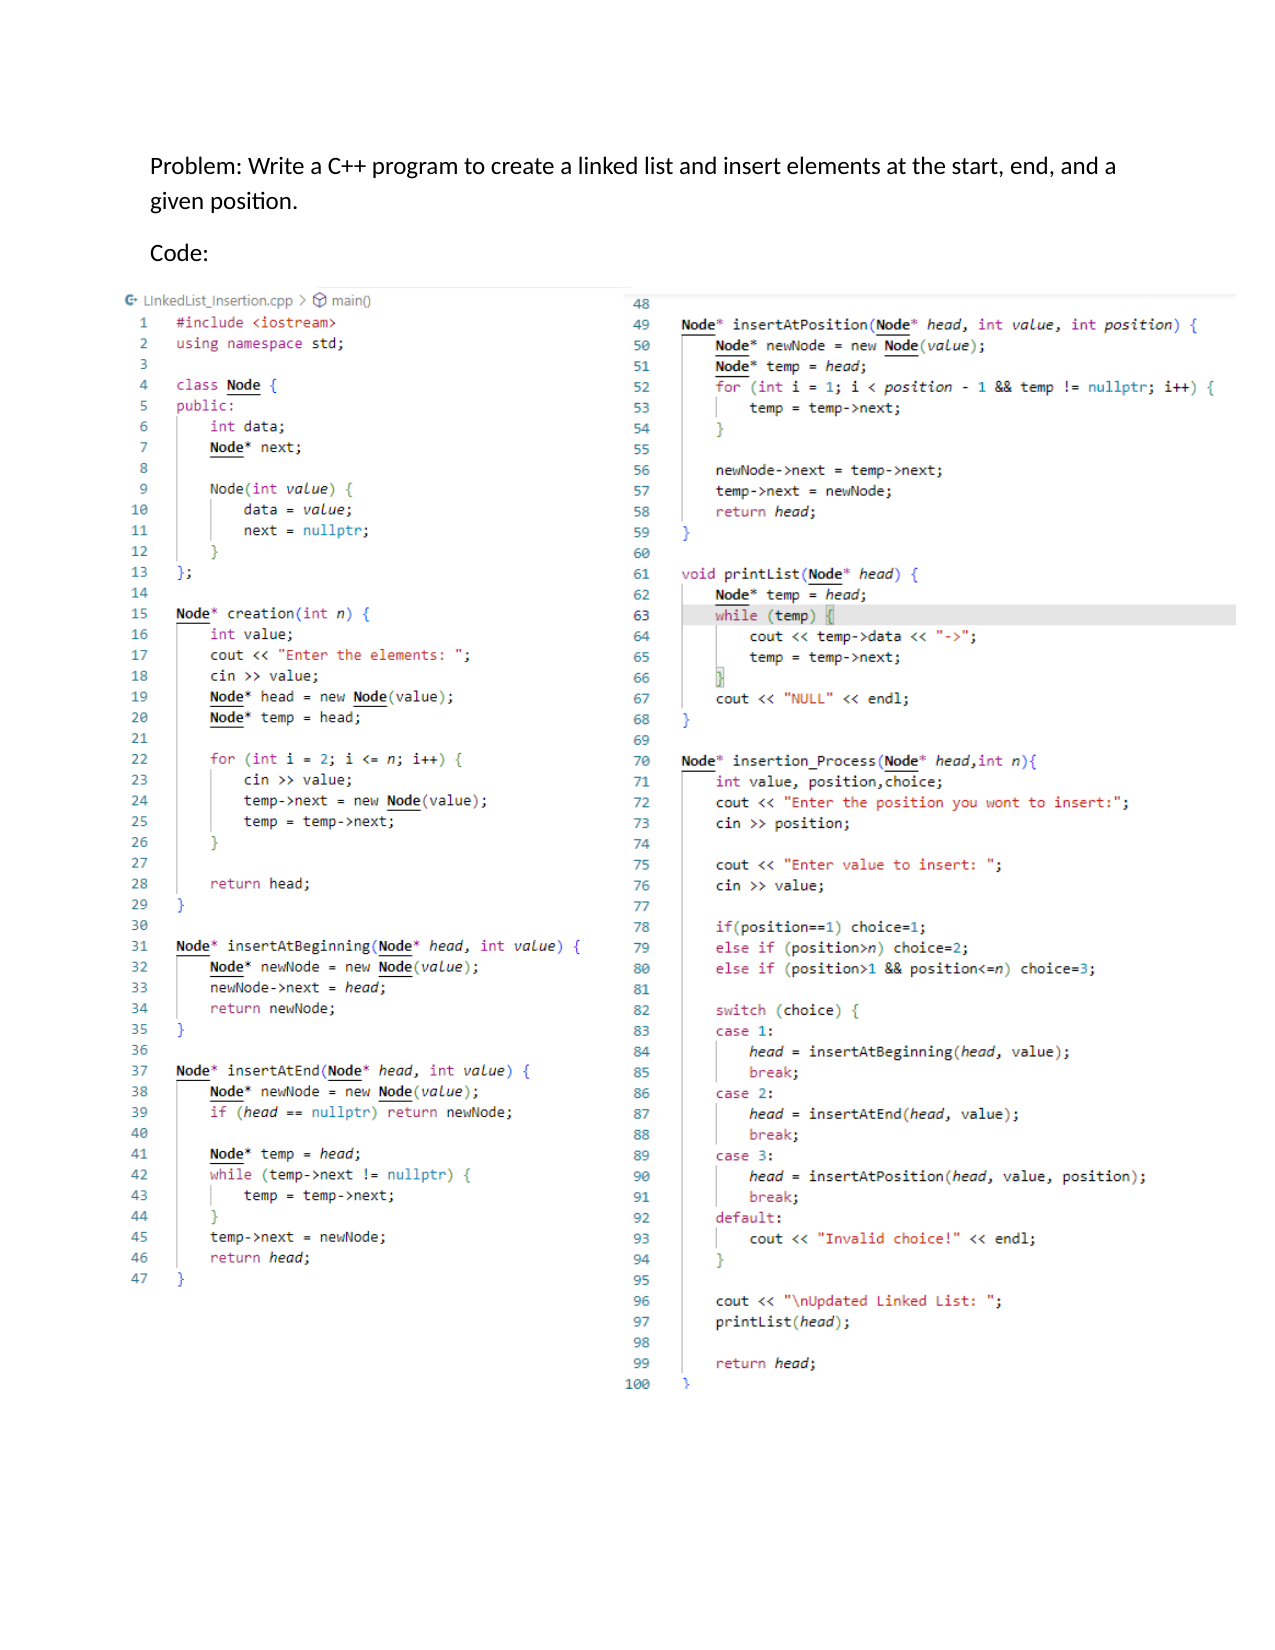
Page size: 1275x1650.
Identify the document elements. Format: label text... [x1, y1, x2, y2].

picture [103, 287, 1236, 1389]
text Problem: Write a C++ program to create a linked list and insert elements at the start, end, and a given position. [150, 150, 1125, 216]
text Code: [150, 237, 1125, 267]
